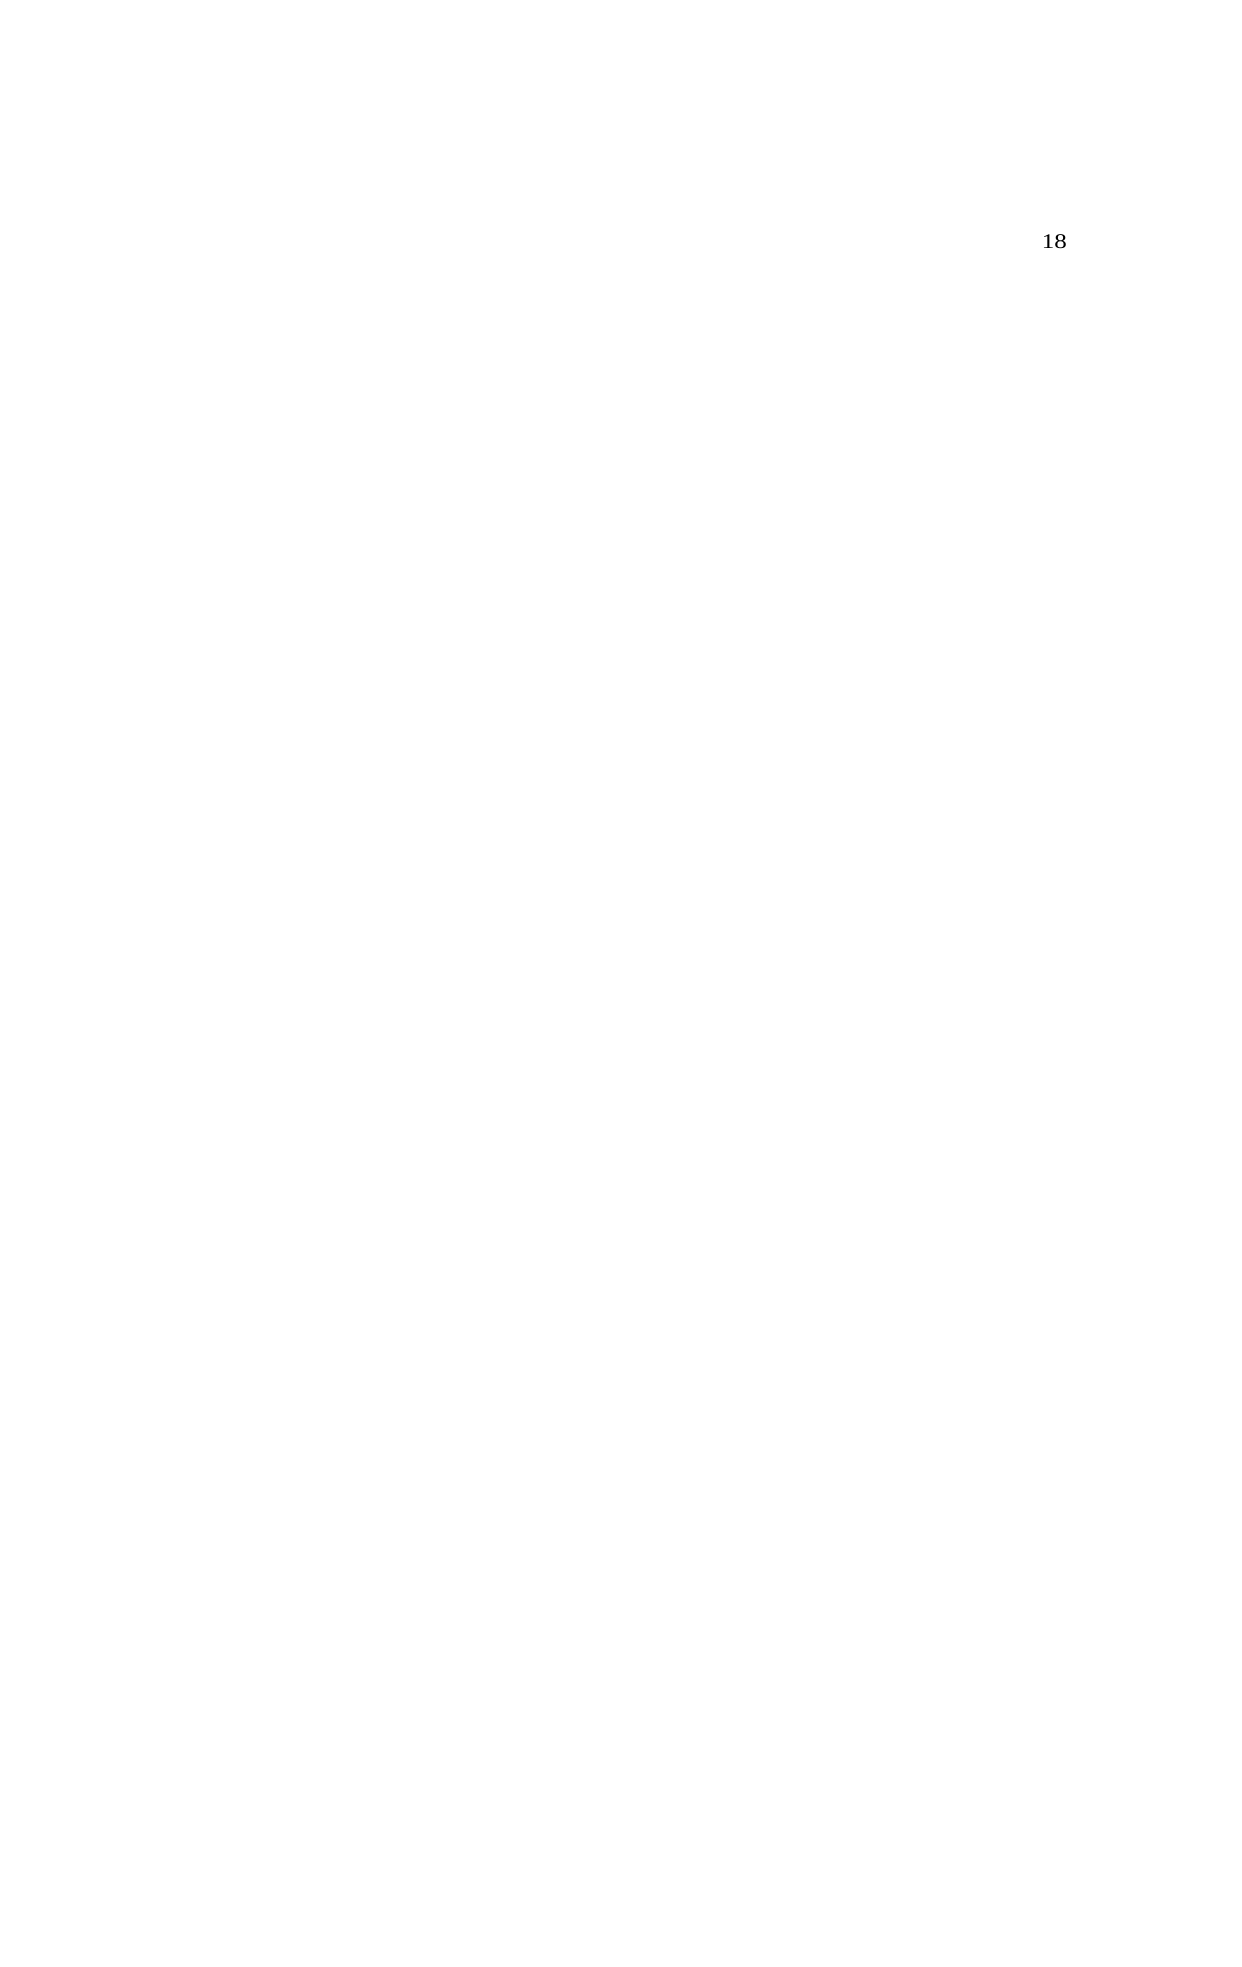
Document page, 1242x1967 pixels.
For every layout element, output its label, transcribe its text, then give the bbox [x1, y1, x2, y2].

text 18 [1042, 168, 1071, 253]
